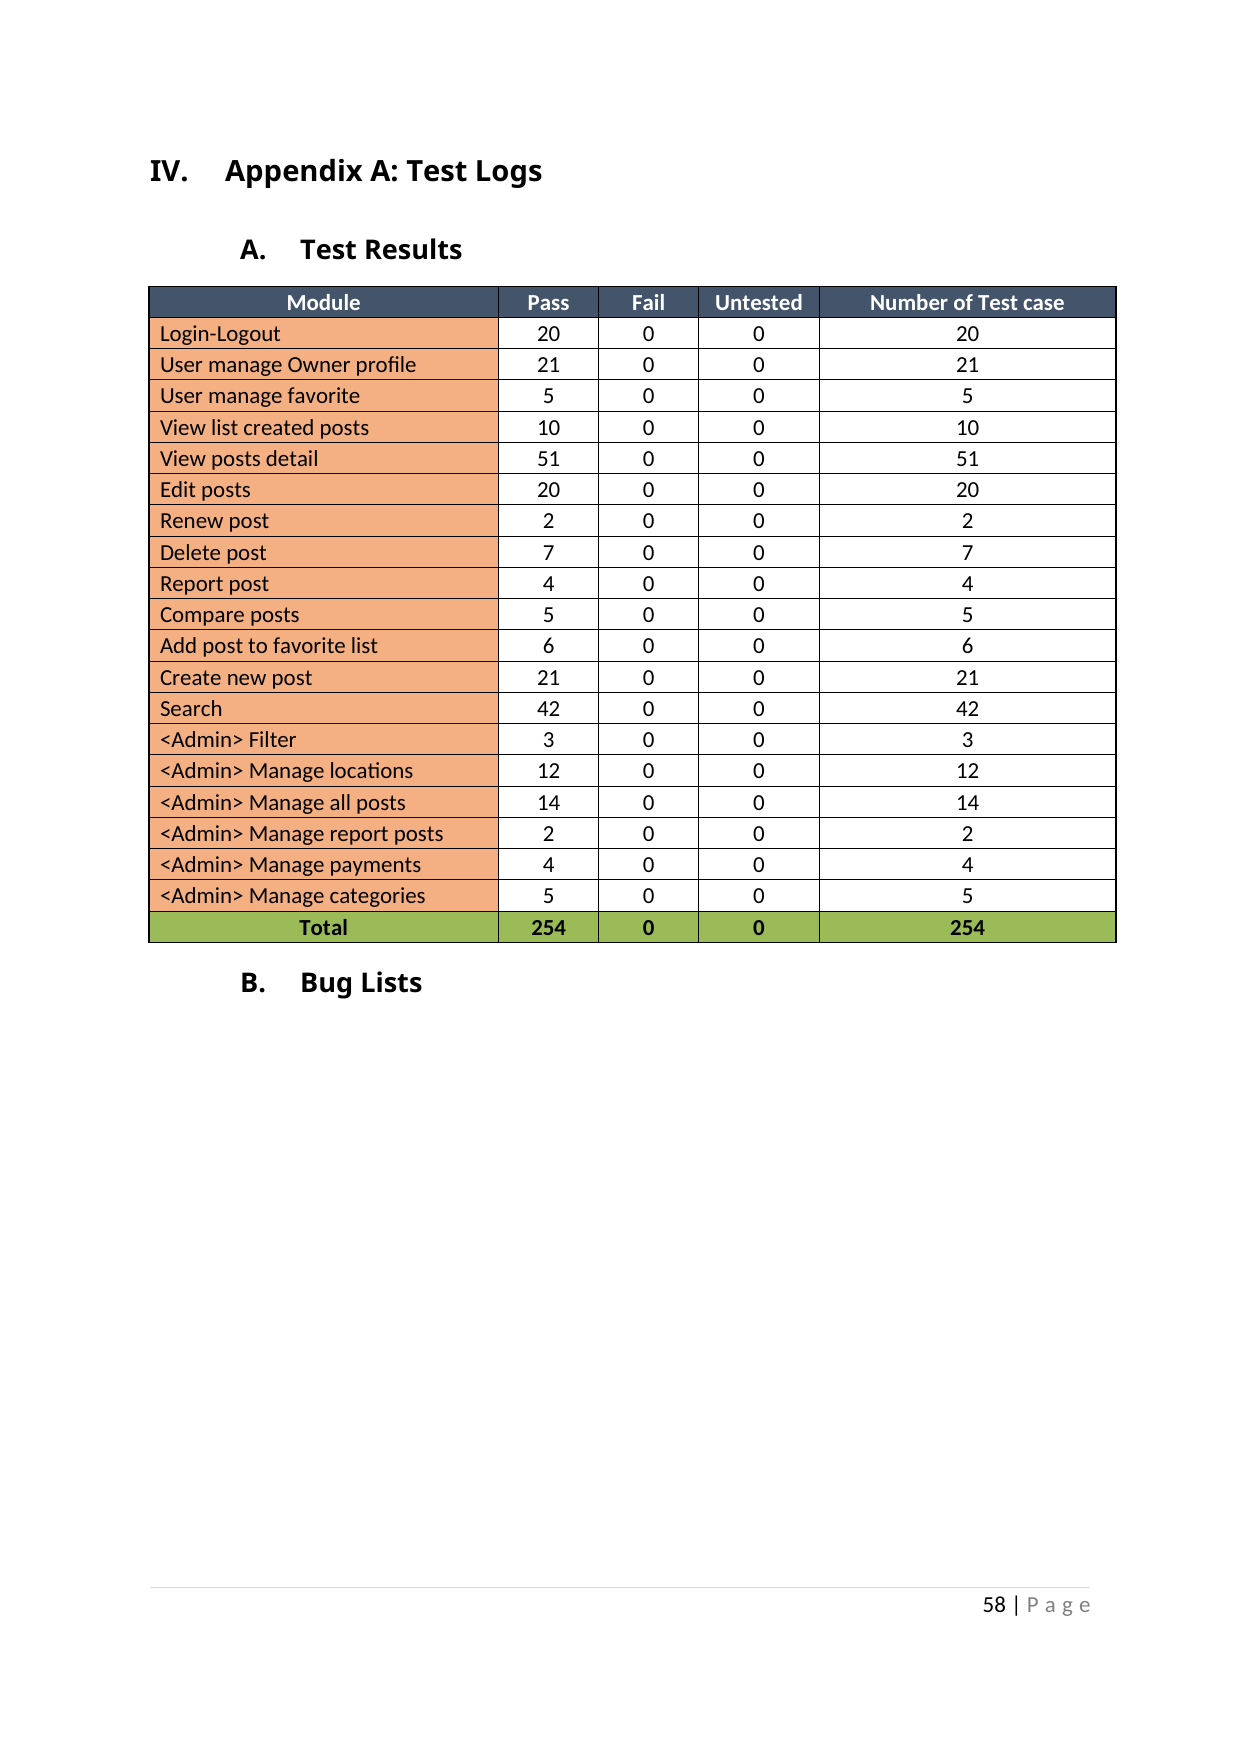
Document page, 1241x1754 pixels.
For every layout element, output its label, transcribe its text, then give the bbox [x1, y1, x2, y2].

table_cell 0 [599, 474, 698, 504]
table_cell Login-Logout [150, 318, 498, 348]
table_cell 5 [499, 380, 598, 411]
table_cell 5 [499, 599, 598, 629]
table_cell 0 [599, 849, 698, 879]
subtitle Bug Lists [195, 964, 1090, 1001]
table_cell Delete post [150, 537, 498, 567]
table_cell <Admin> Manage categories [150, 880, 498, 911]
table_cell 0 [599, 693, 698, 723]
table_cell 0 [699, 693, 819, 723]
table_cell 0 [599, 443, 698, 473]
table_cell 21 [820, 349, 1115, 379]
table_cell 0 [599, 724, 698, 754]
table_cell Edit posts [150, 474, 498, 504]
table_cell 10 [820, 412, 1115, 442]
table_cell 0 [699, 630, 819, 661]
table_cell 3 [820, 724, 1115, 754]
table_cell 4 [499, 849, 598, 879]
table_cell Renew post [150, 505, 498, 536]
table_cell 21 [820, 662, 1115, 692]
table_cell 0 [599, 818, 698, 848]
table_cell 0 [599, 318, 698, 348]
table_cell View posts detail [150, 443, 498, 473]
table_cell 12 [820, 755, 1115, 786]
table_header Number of Test case [820, 287, 1115, 317]
subtitle Test Results [195, 230, 1090, 267]
table_cell <Admin> Filter [150, 724, 498, 754]
table_cell 5 [499, 880, 598, 911]
table_cell 10 [499, 412, 598, 442]
table_cell 0 [699, 849, 819, 879]
table_cell 2 [499, 818, 598, 848]
table_cell 42 [499, 693, 598, 723]
table_cell 0 [599, 662, 698, 692]
table_cell 0 [699, 443, 819, 473]
table_cell 254 [499, 912, 598, 942]
table_cell 0 [699, 318, 819, 348]
table_cell 0 [699, 818, 819, 848]
subtitle Appendix A: Test Logs [150, 150, 1090, 190]
table_cell 0 [599, 880, 698, 911]
table_cell 0 [599, 912, 698, 942]
table_cell 6 [499, 630, 598, 661]
table_cell 2 [820, 818, 1115, 848]
table_cell Compare posts [150, 599, 498, 629]
table_cell 0 [599, 755, 698, 786]
table_cell 20 [820, 474, 1115, 504]
table_cell 3 [499, 724, 598, 754]
table_cell <Admin> Manage all posts [150, 787, 498, 817]
table_cell 0 [599, 787, 698, 817]
table_cell 0 [699, 412, 819, 442]
table_cell Search [150, 693, 498, 723]
table_cell 0 [699, 787, 819, 817]
table_cell Create new post [150, 662, 498, 692]
table_cell 0 [699, 505, 819, 536]
table_cell 0 [699, 568, 819, 598]
table_cell Total [150, 912, 498, 942]
table_header Pass [499, 287, 598, 317]
table_cell 0 [599, 630, 698, 661]
table_cell 7 [499, 537, 598, 567]
table_cell 2 [820, 505, 1115, 536]
table_cell 20 [820, 318, 1115, 348]
table_cell 21 [499, 662, 598, 692]
table_cell 0 [699, 755, 819, 786]
table_cell <Admin> Manage report posts [150, 818, 498, 848]
table_cell User manage Owner profile [150, 349, 498, 379]
table_cell 0 [699, 537, 819, 567]
table_cell 14 [499, 787, 598, 817]
table_cell 14 [820, 787, 1115, 817]
table_header Untested [699, 287, 819, 317]
table_cell 5 [820, 880, 1115, 911]
table_cell 4 [820, 849, 1115, 879]
table_cell 4 [820, 568, 1115, 598]
table_cell 20 [499, 318, 598, 348]
table_cell 5 [820, 599, 1115, 629]
table_cell <Admin> Manage locations [150, 755, 498, 786]
table_cell 0 [699, 662, 819, 692]
table_cell 12 [499, 755, 598, 786]
table_cell 0 [599, 349, 698, 379]
table_cell 0 [699, 599, 819, 629]
table_cell View list created posts [150, 412, 498, 442]
table_cell 51 [499, 443, 598, 473]
table_header Fail [599, 287, 698, 317]
table_cell 0 [699, 474, 819, 504]
table_cell 2 [499, 505, 598, 536]
table_cell 42 [820, 693, 1115, 723]
table_cell Report post [150, 568, 498, 598]
table_cell 0 [699, 349, 819, 379]
table_cell 7 [820, 537, 1115, 567]
table_cell 0 [699, 912, 819, 942]
table_cell 0 [599, 568, 698, 598]
table_cell <Admin> Manage payments [150, 849, 498, 879]
table_cell 0 [699, 724, 819, 754]
table_cell 51 [820, 443, 1115, 473]
table_header Module [150, 287, 498, 317]
table_cell 0 [599, 412, 698, 442]
table_cell User manage favorite [150, 380, 498, 411]
table_cell 0 [599, 537, 698, 567]
table_cell Add post to favorite list [150, 630, 498, 661]
table_cell 5 [820, 380, 1115, 411]
table_cell 4 [499, 568, 598, 598]
table_cell 0 [699, 380, 819, 411]
table_cell 254 [820, 912, 1115, 942]
table_cell 20 [499, 474, 598, 504]
table_cell 0 [599, 599, 698, 629]
table_cell 0 [599, 505, 698, 536]
table_cell 0 [599, 380, 698, 411]
table_cell 21 [499, 349, 598, 379]
table_cell 6 [820, 630, 1115, 661]
table_cell 0 [699, 880, 819, 911]
